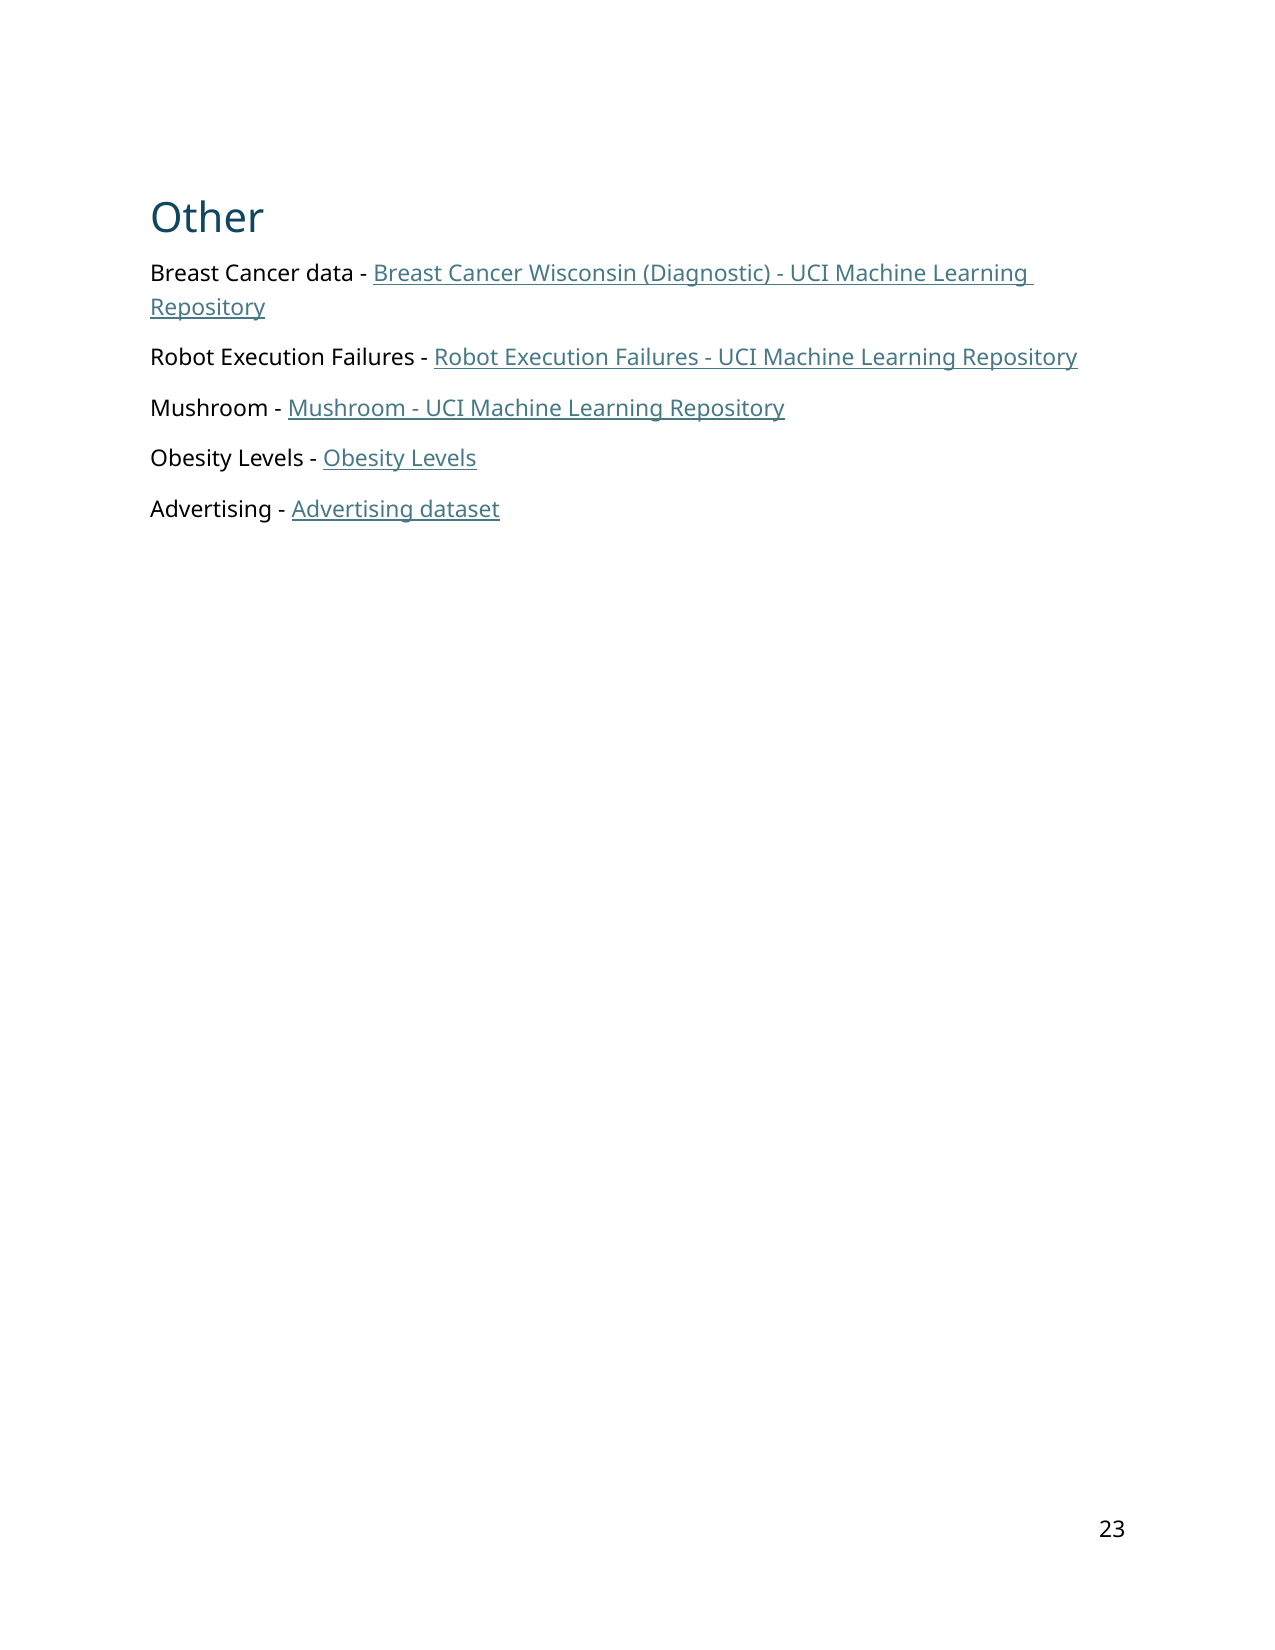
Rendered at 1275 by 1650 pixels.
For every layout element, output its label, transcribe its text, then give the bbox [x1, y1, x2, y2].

subtitle Other [150, 187, 1125, 244]
text Obesity Levels - Obesity Levels [150, 442, 1125, 473]
text Breast Cancer data - Breast Cancer Wisconsin (Diagnostic) - UCI Machine Learning Repository [150, 257, 1125, 322]
text Advertising - Advertising dataset [150, 492, 1125, 524]
text Mushroom - Mushroom - UCI Machine Learning Repository [150, 392, 1125, 423]
text Robot Execution Failures - Robot Execution Failures - UCI Machine Learning Repository [150, 341, 1125, 372]
